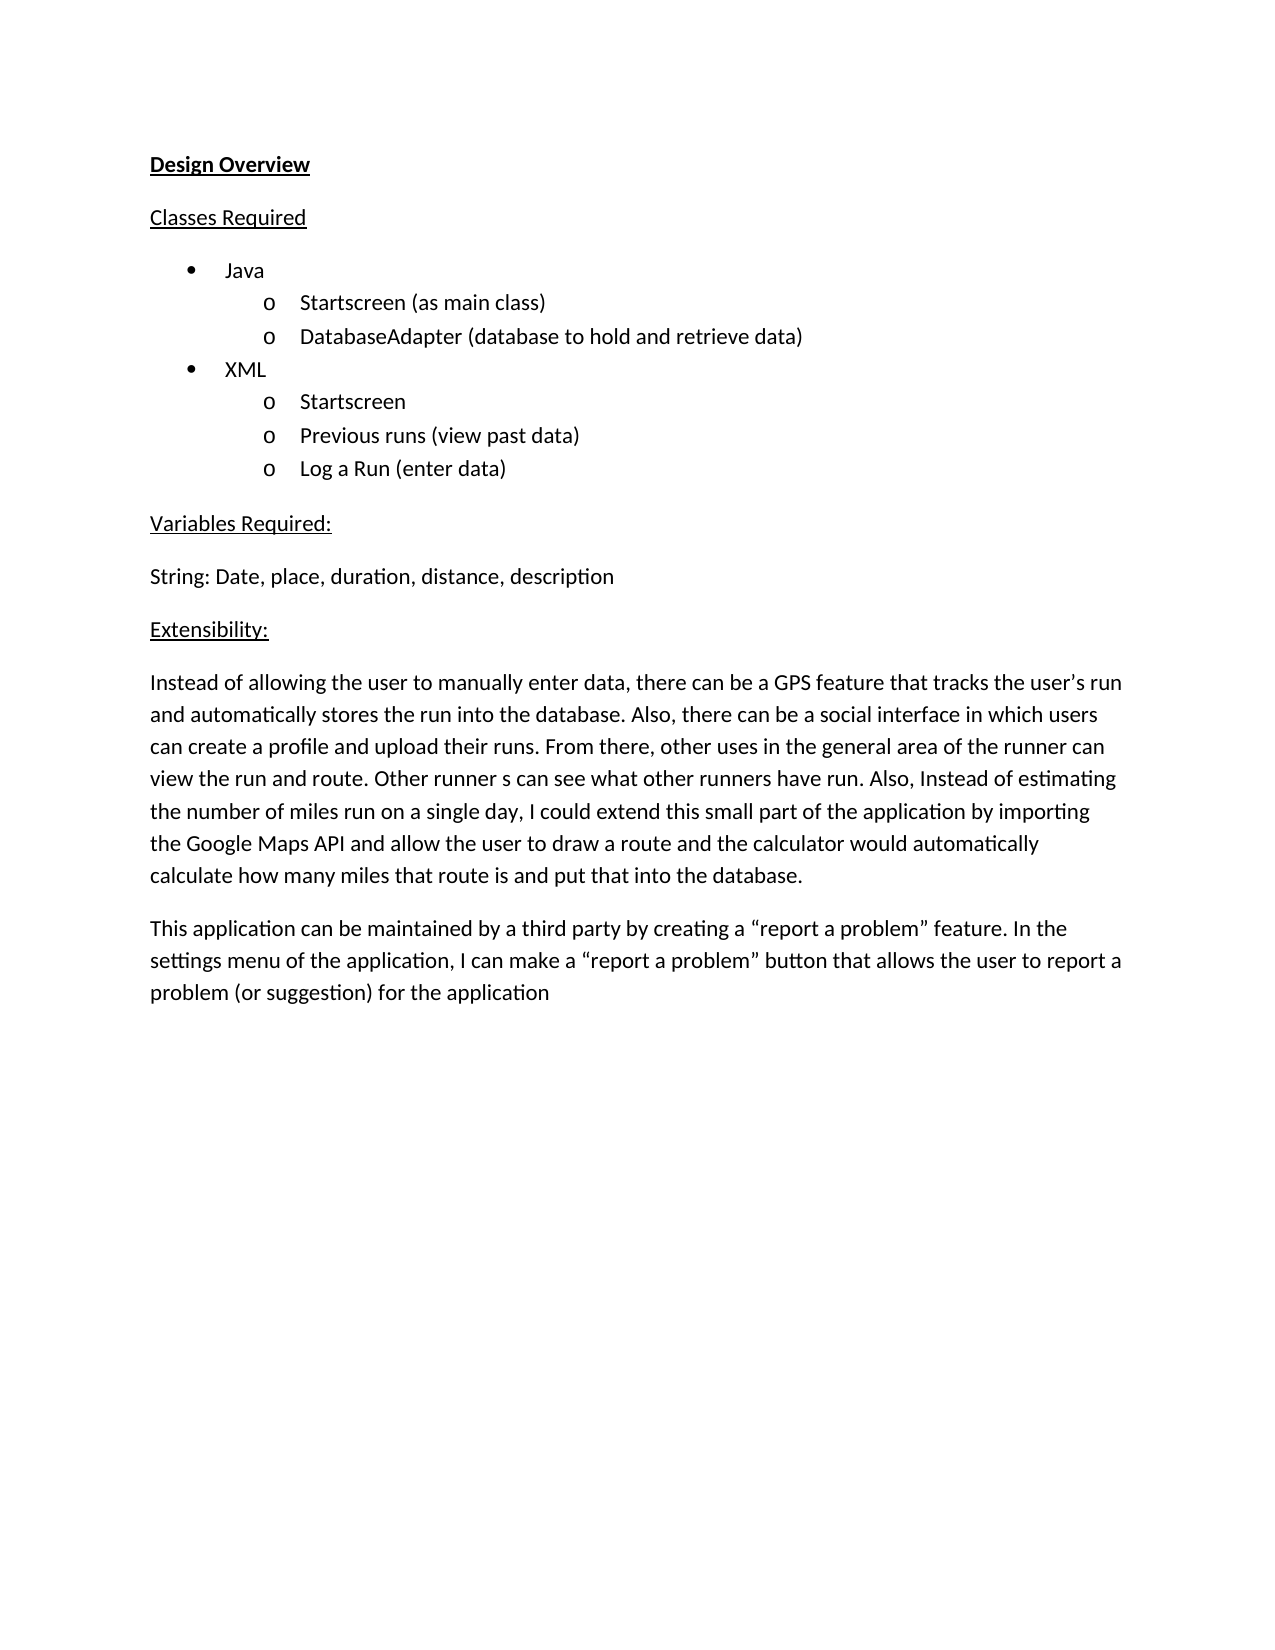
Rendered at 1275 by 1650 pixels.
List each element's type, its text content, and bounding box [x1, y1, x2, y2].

text Classes Required [150, 203, 1125, 231]
list XML [187, 355, 1125, 383]
text Variables Required: [150, 509, 1125, 537]
list Startscreen (as main class) [262, 288, 1125, 317]
list Log a Run (enter data) [262, 454, 1125, 484]
text String: Date, place, duration, distance, description [150, 562, 1125, 590]
list Java [187, 256, 1125, 284]
list Previous runs (view past data) [262, 421, 1125, 450]
text Extensibility: [150, 615, 1125, 643]
list DatabaseAdapter (database to hold and retrieve data) [262, 322, 1125, 351]
text Instead of allowing the user to manually enter data, there can be a GPS feature that tracks the user’s run and automatically stores the run into the database. Also, there can be a social interface in which users can create a profile and upload their runs. From there, other uses in the general area of the runner can view the run and route. Other runner s can see what other runners have run. Also, Instead of estimating the number of miles run on a single day, I could extend this small part of the application by importing the Google Maps API and allow the user to draw a route and the calculator would automatically calculate how many miles that route is and put that into the database. [150, 668, 1125, 889]
text This application can be maintained by a third party by creating a “report a problem” feature. In the settings menu of the application, I can make a “report a problem” button that allows the user to report a problem (or suggestion) for the application [150, 914, 1125, 1007]
text Design Overview [150, 150, 1125, 178]
list Startscreen [262, 387, 1125, 417]
